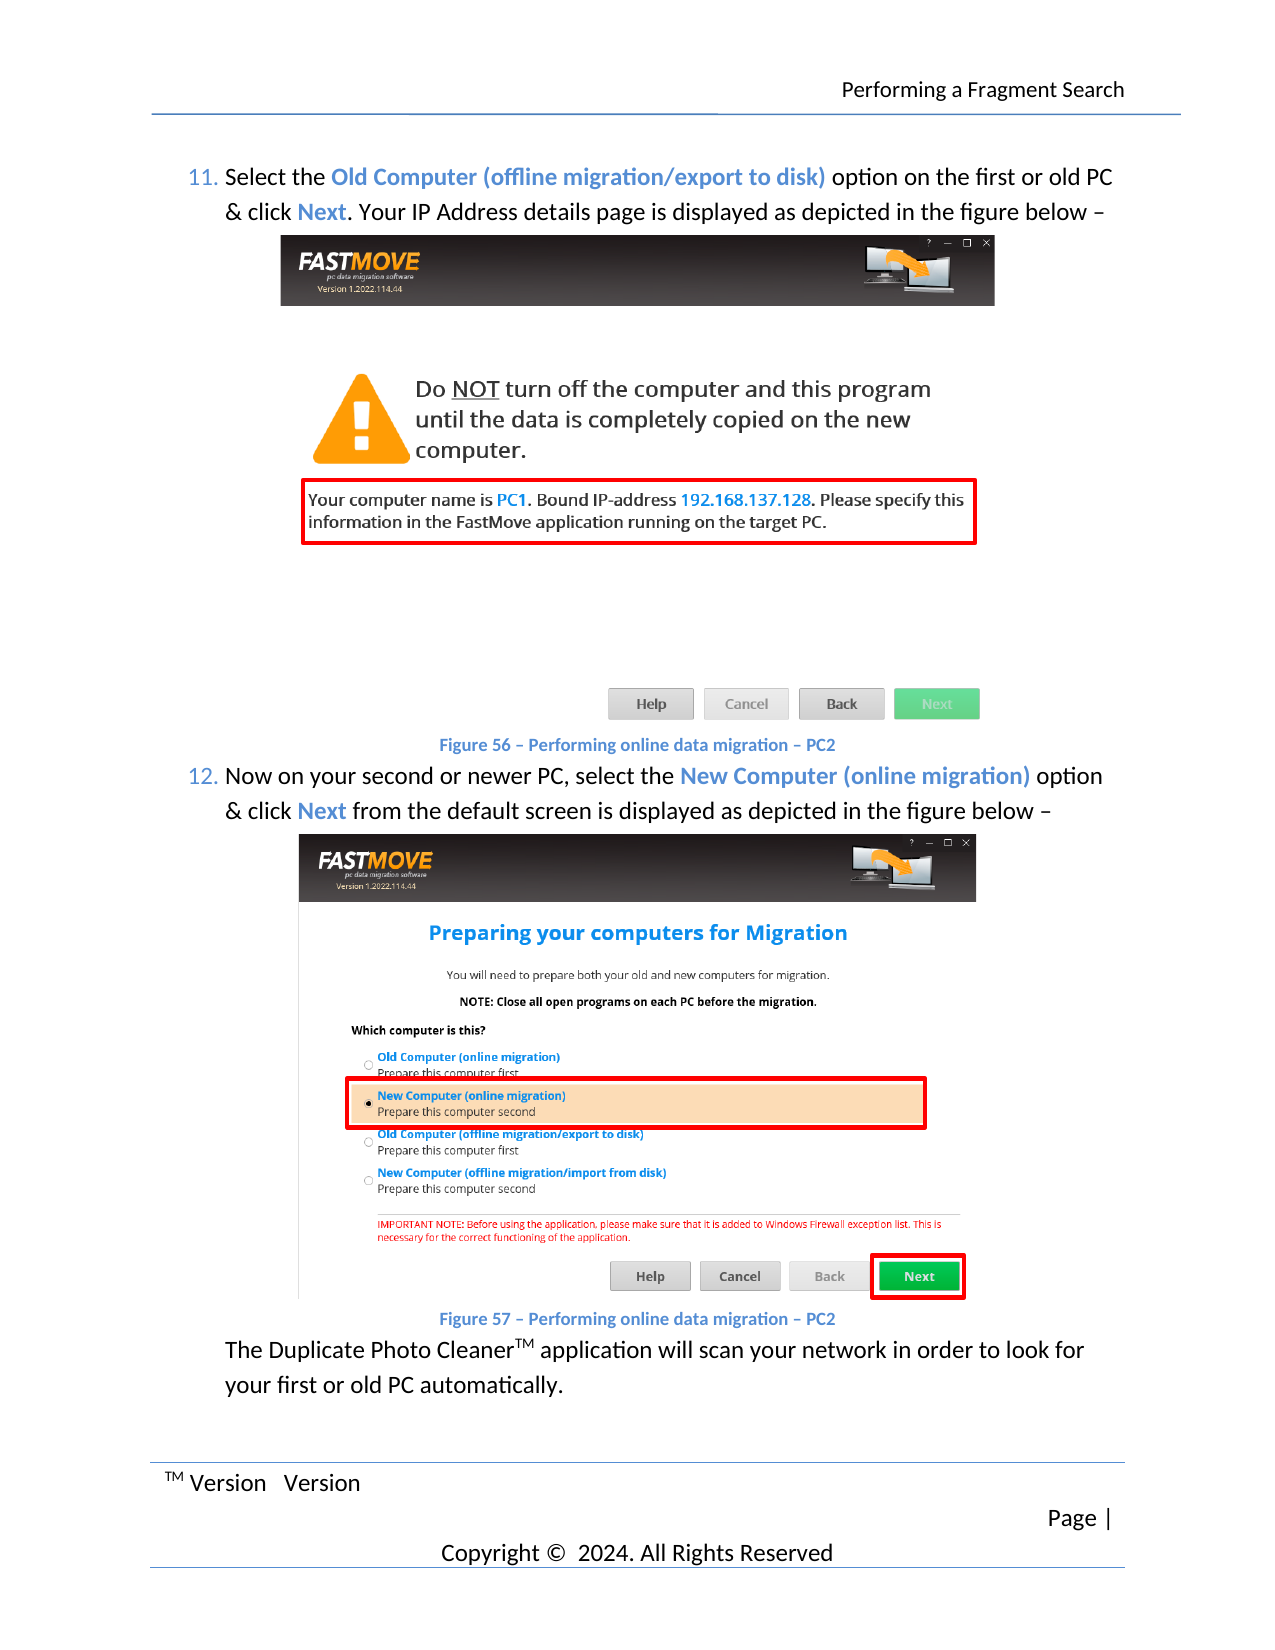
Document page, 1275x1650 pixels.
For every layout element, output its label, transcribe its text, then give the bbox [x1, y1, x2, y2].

picture [280, 235, 995, 725]
list Now on your second or newer PC, select the New Computer (online migration) option & click Next from the default screen is displayed as depicted in the figure below – [187, 760, 1125, 826]
list The Duplicate Photo CleanerTM application will scan your network in order to look for your first or old PC automatically. [225, 1334, 1125, 1399]
text Figure 56 – Performing online data migration – PC2 [150, 733, 1125, 756]
picture [298, 834, 977, 1299]
picture [874, 1258, 962, 1295]
text Figure 57 – Performing online data migration – PC2 [150, 1307, 1125, 1330]
list Select the Old Computer (offline migration/export to disk) option on the first or old PC & click Next. Your IP Address details page is displayed as depicted in the figure below – [187, 161, 1125, 227]
